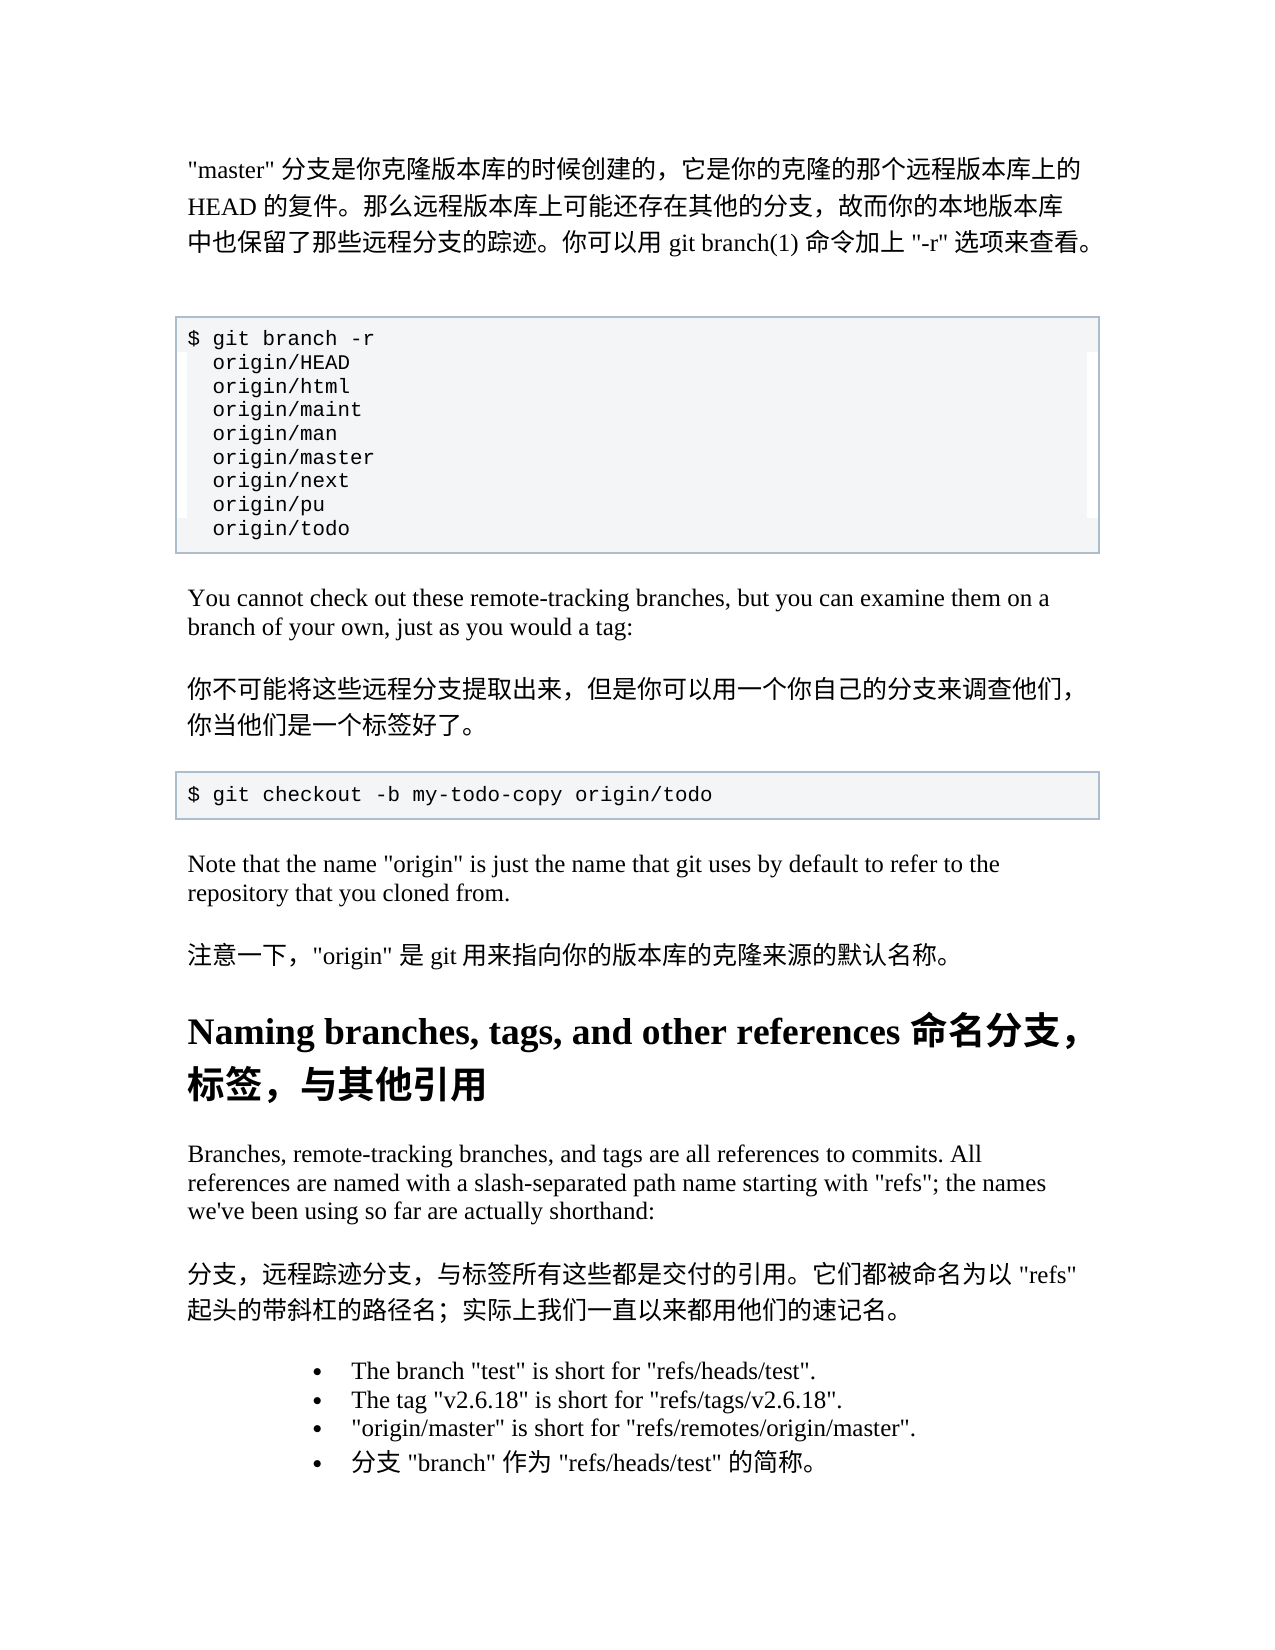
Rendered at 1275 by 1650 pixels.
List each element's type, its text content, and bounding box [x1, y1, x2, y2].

text $ git checkout -b my-todo-copy origin/todo [177, 773, 1098, 818]
text origin/master [187, 447, 1087, 470]
text 你不可能将这些远程分支提取出来，但是你可以用一个你自己的分支来调查他们，你当他们是一个标签好了。 [187, 669, 1087, 742]
text origin/man [187, 423, 1087, 447]
text origin/html [187, 376, 1087, 399]
list "origin/master" is short for "refs/remotes/origin/master". [314, 1413, 1087, 1442]
text origin/todo [177, 505, 1098, 552]
text Note that the name "origin" is just the name that git uses by default to refer to the repository that you cloned from. [187, 849, 1087, 907]
text $ git branch -r [177, 318, 1098, 352]
text "master" 分支是你克隆版本库的时候创建的，它是你的克隆的那个远程版本库上的 HEAD 的复件。那么远程版本库上可能还存在其他的分支，故而你的本地版本库中也保留了那些远程分支的踪迹。你可以用 git branch(1) 命令加上 "-r" 选项来查看。 [187, 150, 1087, 287]
text Naming branches, tags, and other references 命名分支，标签，与其他引用 [187, 1001, 1087, 1110]
text origin/maint [187, 399, 1087, 423]
text origin/HEAD [187, 352, 1087, 376]
text Branches, remote-tracking branches, and tags are all references to commits. All references are named with a slash-separated path name starting with "refs"; the names we've been using so far are actually shorthand: [187, 1139, 1087, 1225]
list The tag "v2.6.18" is short for "refs/tags/v2.6.18". [314, 1385, 1087, 1413]
text origin/next [187, 470, 1087, 494]
text 注意一下，"origin" 是 git 用来指向你的版本库的克隆来源的默认名称。 [187, 936, 1087, 972]
list The branch "test" is short for "refs/heads/test". [314, 1356, 1087, 1385]
text You cannot check out these remote-tracking branches, but you can examine them on a branch of your own, just as you would a tag: [187, 583, 1087, 640]
text 分支，远程踪迹分支，与标签所有这些都是交付的引用。它们都被命名为以 "refs" 起头的带斜杠的路径名；实际上我们一直以来都用他们的速记名。 [187, 1254, 1087, 1327]
list 分支 "branch" 作为 "refs/heads/test" 的简称。 [314, 1442, 1087, 1478]
